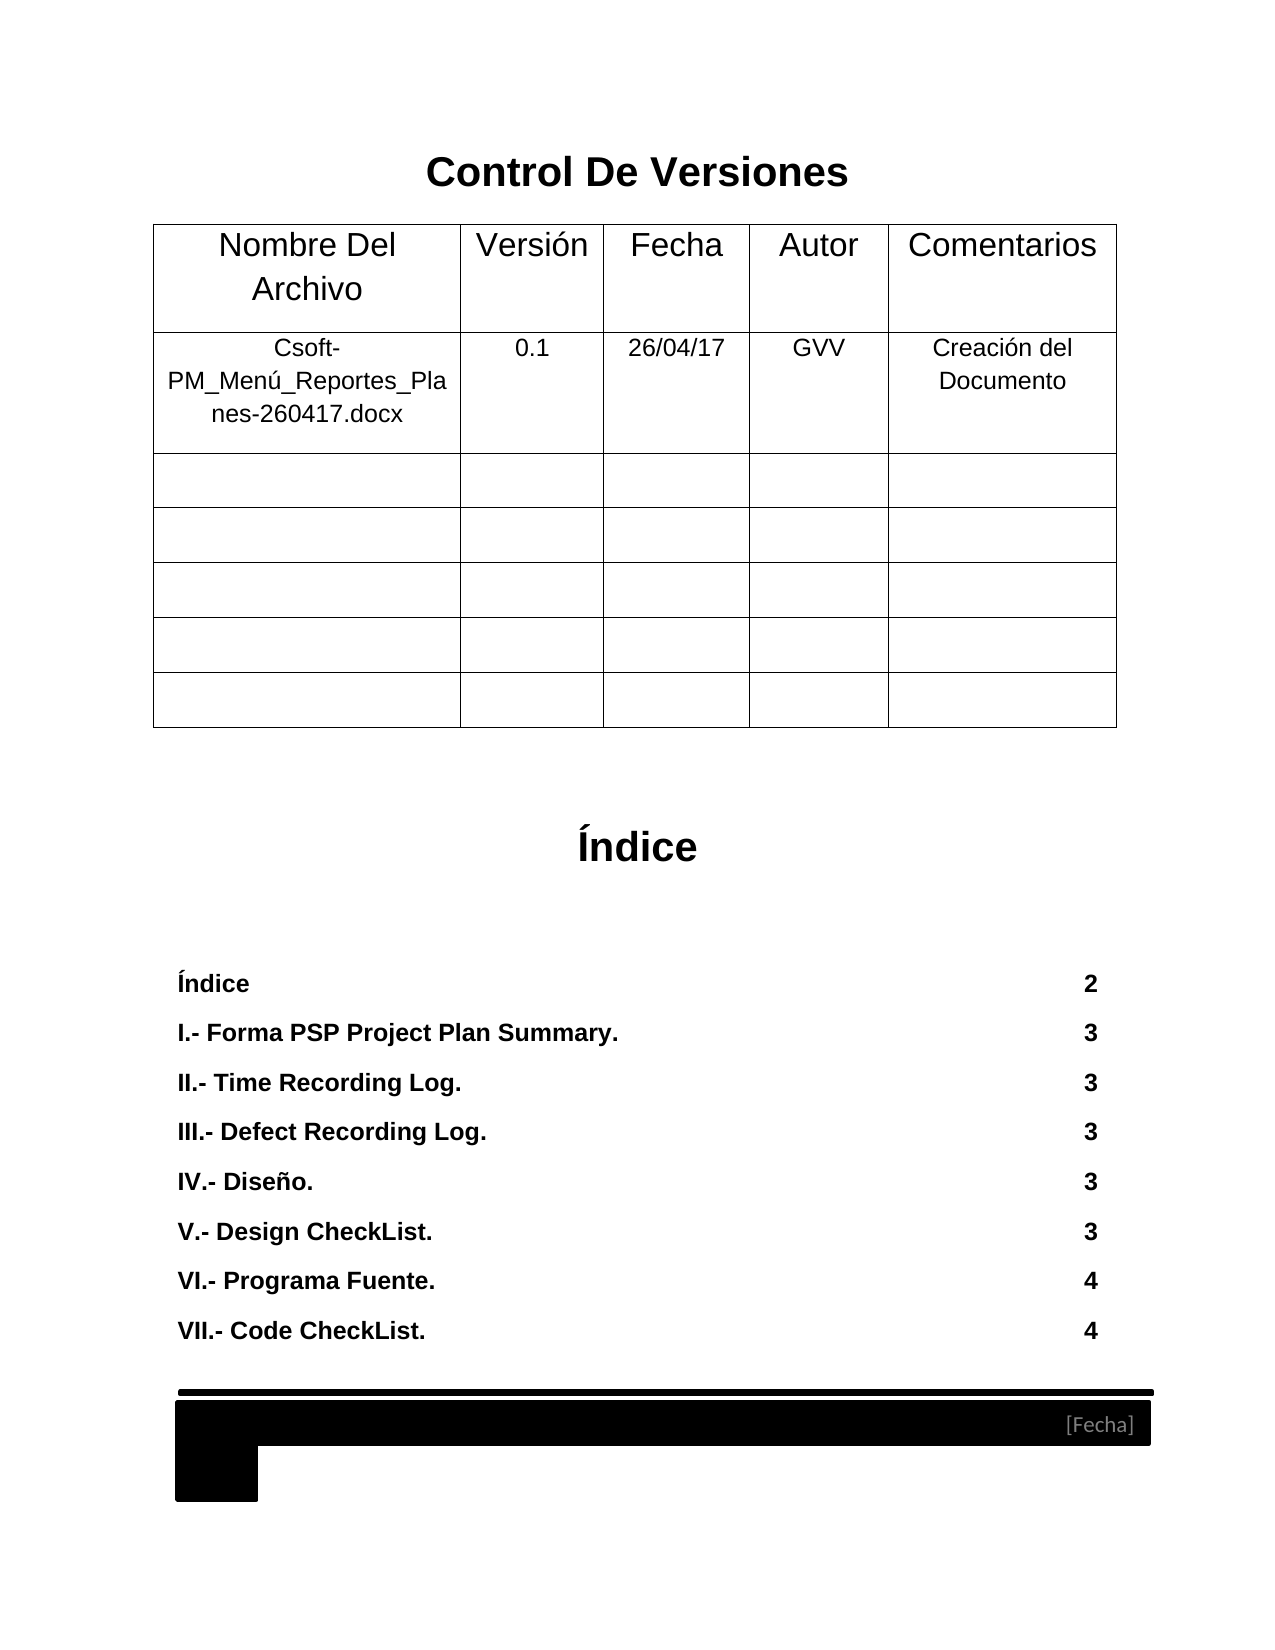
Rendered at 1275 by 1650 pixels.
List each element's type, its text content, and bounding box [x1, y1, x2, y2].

table_cell [461, 673, 603, 727]
table_cell [154, 563, 460, 617]
table_cell [154, 673, 460, 727]
table_cell [889, 508, 1116, 562]
table_cell [750, 618, 888, 672]
table_cell [750, 508, 888, 562]
table_cell [889, 618, 1116, 672]
table_cell [750, 673, 888, 727]
table_cell 26/04/17 [604, 333, 749, 452]
table_header Fecha [604, 225, 749, 332]
table_header Comentarios [889, 225, 1116, 332]
table_cell [461, 563, 603, 617]
table_cell [461, 618, 603, 672]
table_cell [889, 673, 1116, 727]
table_cell [604, 454, 749, 507]
table_cell [461, 508, 603, 562]
text Control De Versiones [177, 148, 1098, 196]
table_cell [750, 454, 888, 507]
table_header Nombre Del Archivo [154, 225, 460, 332]
table_header Versión [461, 225, 603, 332]
table_cell Creación del Documento [889, 333, 1116, 452]
table_cell GVV [750, 333, 888, 452]
table_cell [604, 618, 749, 672]
table_cell [154, 454, 460, 507]
table_cell [604, 563, 749, 617]
table_cell [154, 618, 460, 672]
table_cell [461, 454, 603, 507]
table_cell [889, 454, 1116, 507]
table_header Autor [750, 225, 888, 332]
subtitle Índice [177, 822, 1098, 870]
table_cell [750, 563, 888, 617]
table_cell [889, 563, 1116, 617]
table_cell [604, 508, 749, 562]
table_cell [154, 508, 460, 562]
table_cell [604, 673, 749, 727]
table_cell 0.1 [461, 333, 603, 452]
table_cell Csoft-PM_Menú_Reportes_Planes-260417.docx [154, 333, 460, 452]
